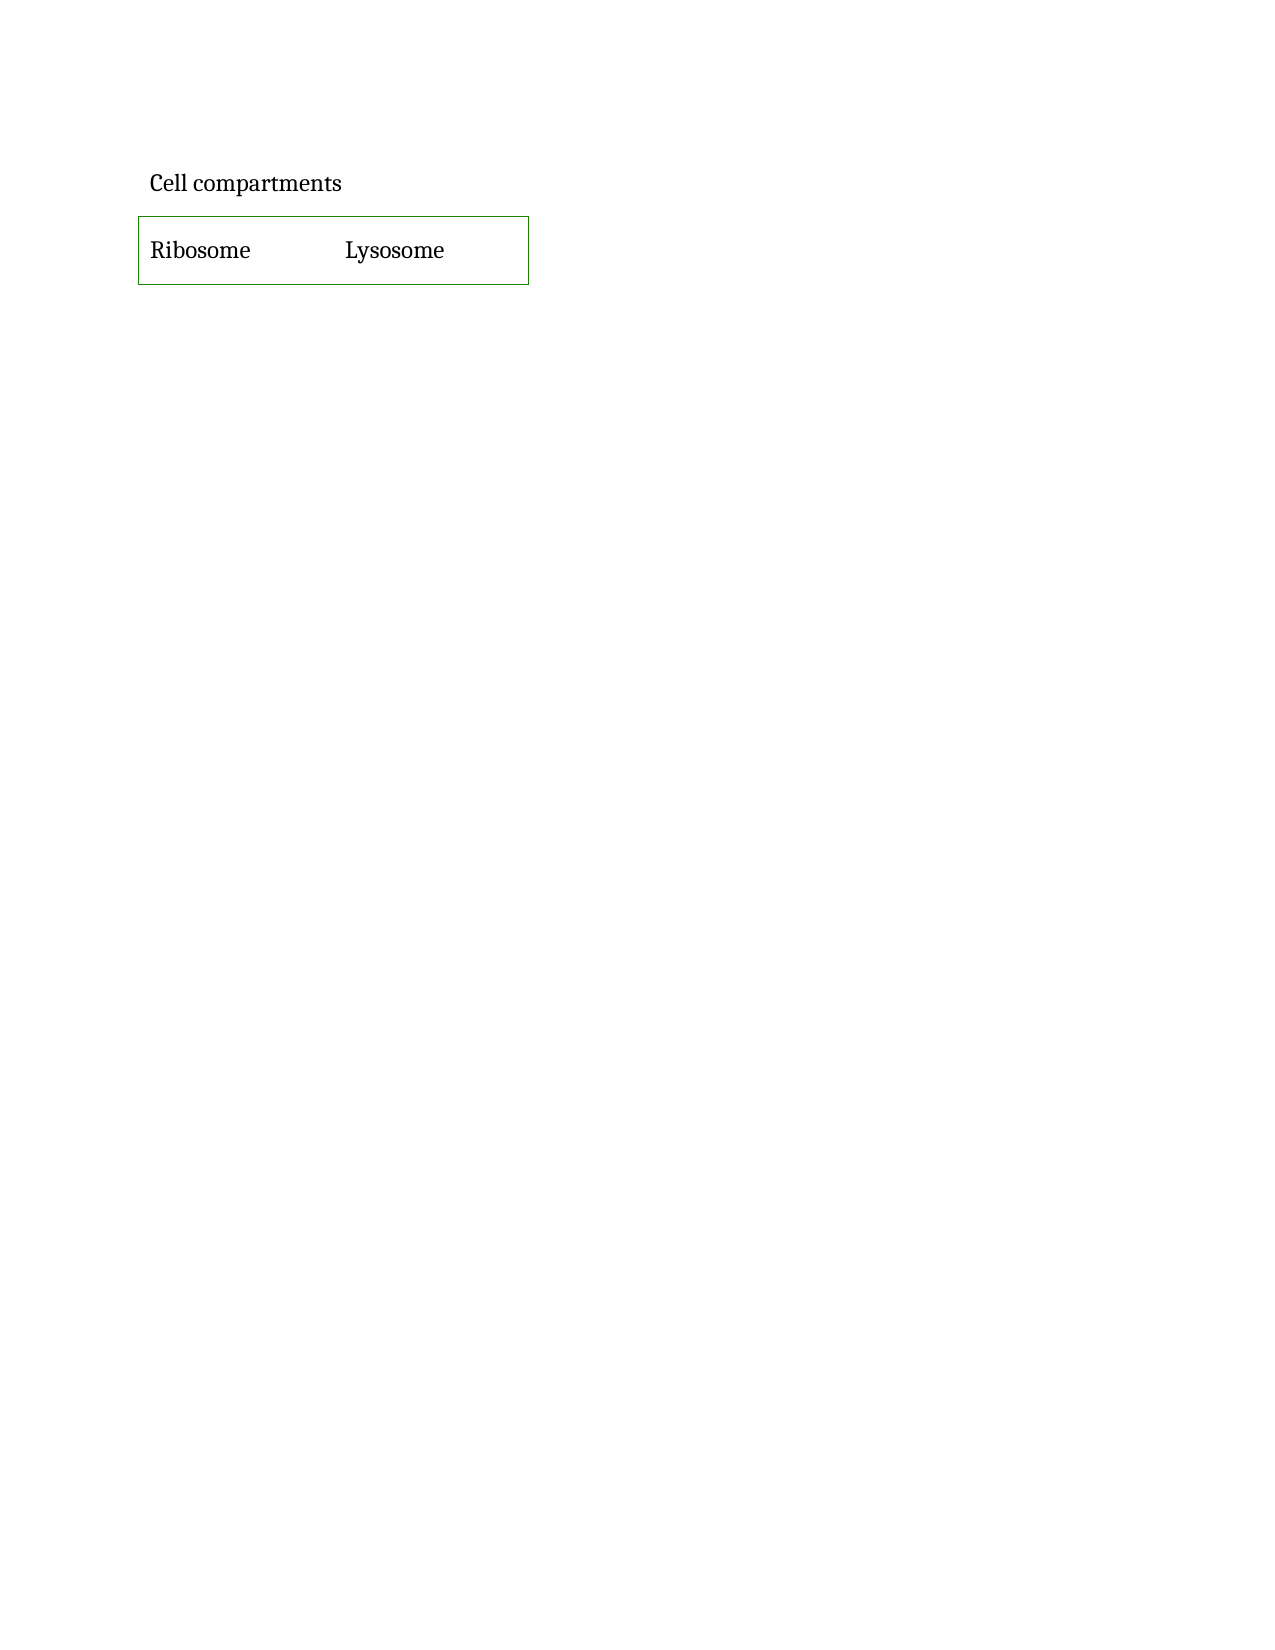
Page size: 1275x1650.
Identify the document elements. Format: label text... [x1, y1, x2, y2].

table_header Lysosome [334, 217, 528, 283]
table_header Ribosome [139, 217, 334, 283]
text Cell compartments [150, 169, 1125, 197]
